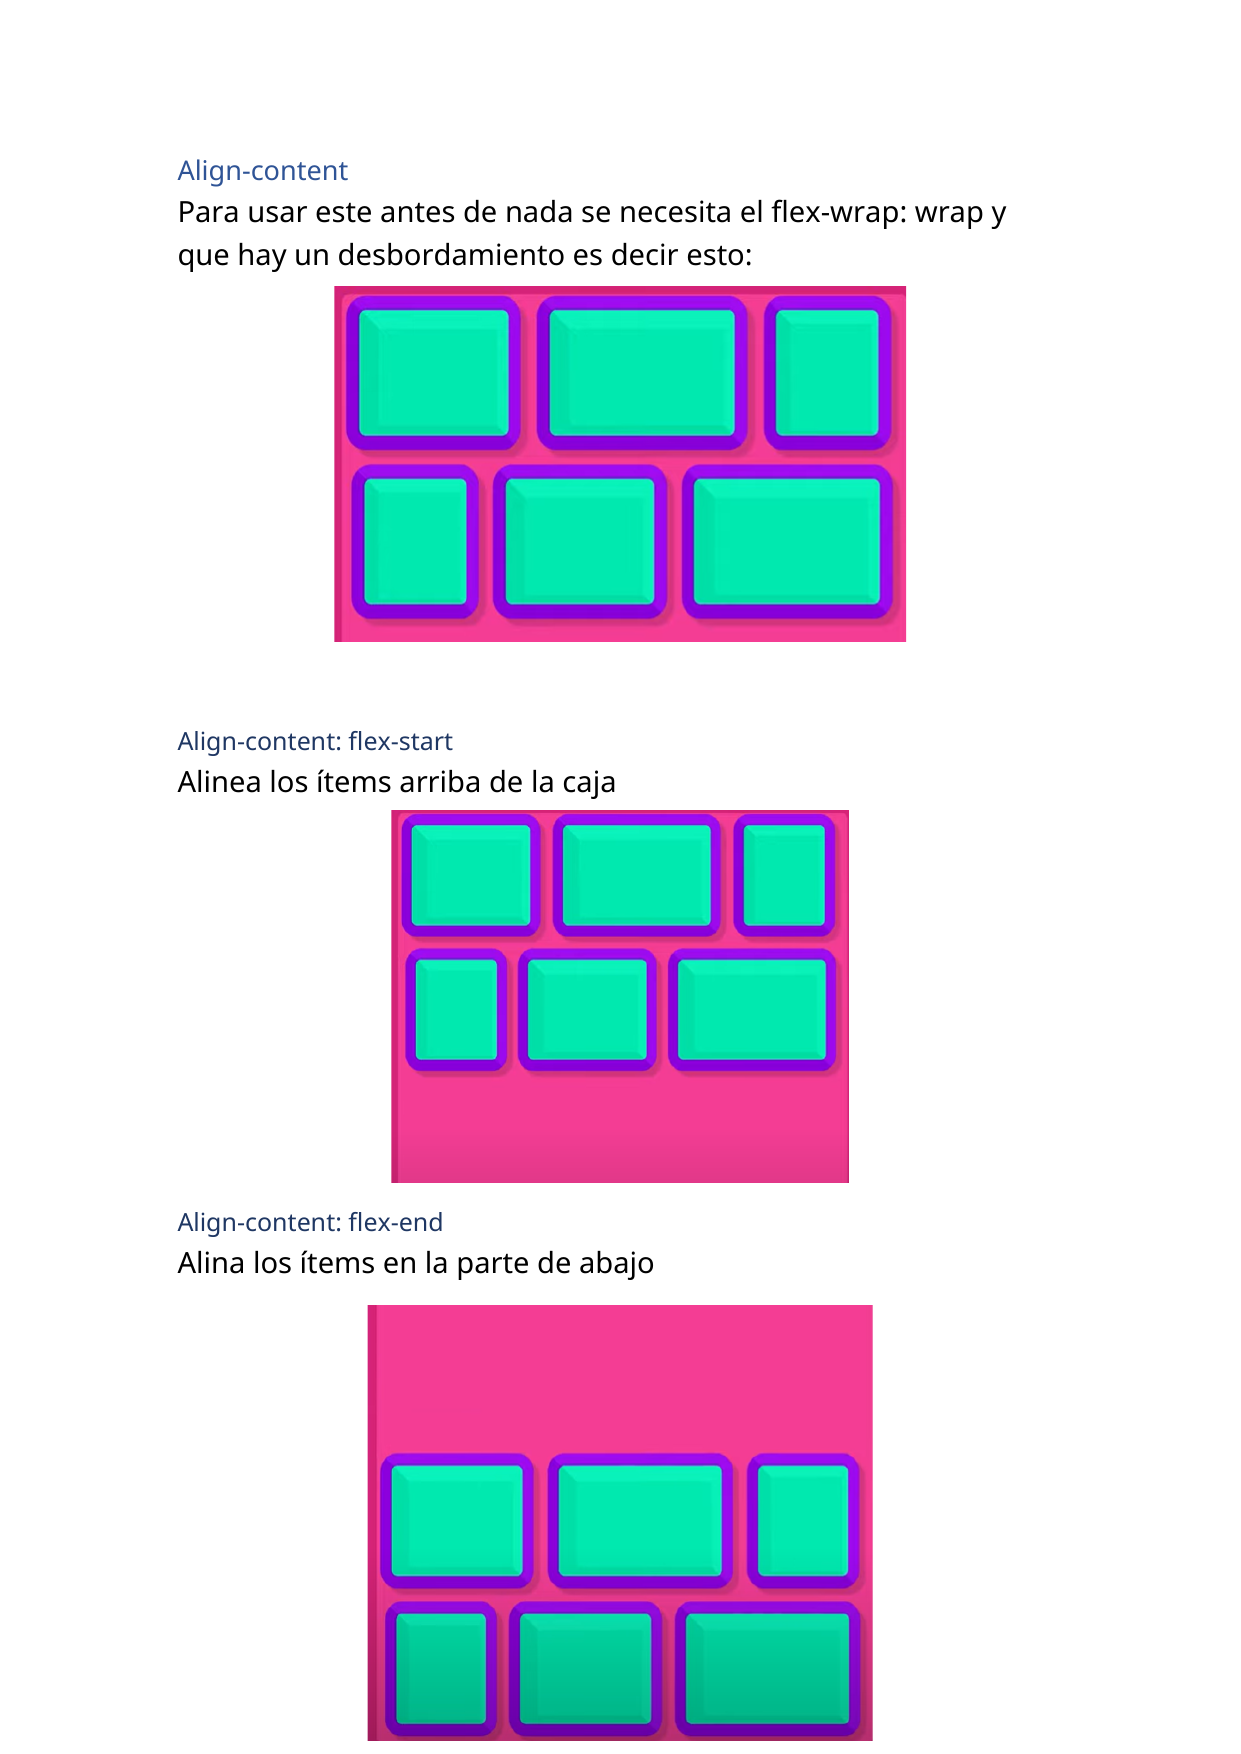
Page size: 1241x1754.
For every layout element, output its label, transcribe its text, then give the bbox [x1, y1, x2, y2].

subtitle Align-content [177, 152, 1063, 189]
text Alina los ítems en la parte de abajo [177, 1242, 1063, 1282]
subtitle Align-content: flex-start [177, 724, 1063, 758]
picture [391, 810, 849, 1183]
text Para usar este antes de nada se necesita el flex-wrap: wrap y que hay un desbordamiento es decir esto: [177, 192, 1063, 274]
picture [367, 1305, 873, 1741]
text Alinea los ítems arriba de la caja [177, 761, 1063, 801]
picture [334, 286, 907, 642]
